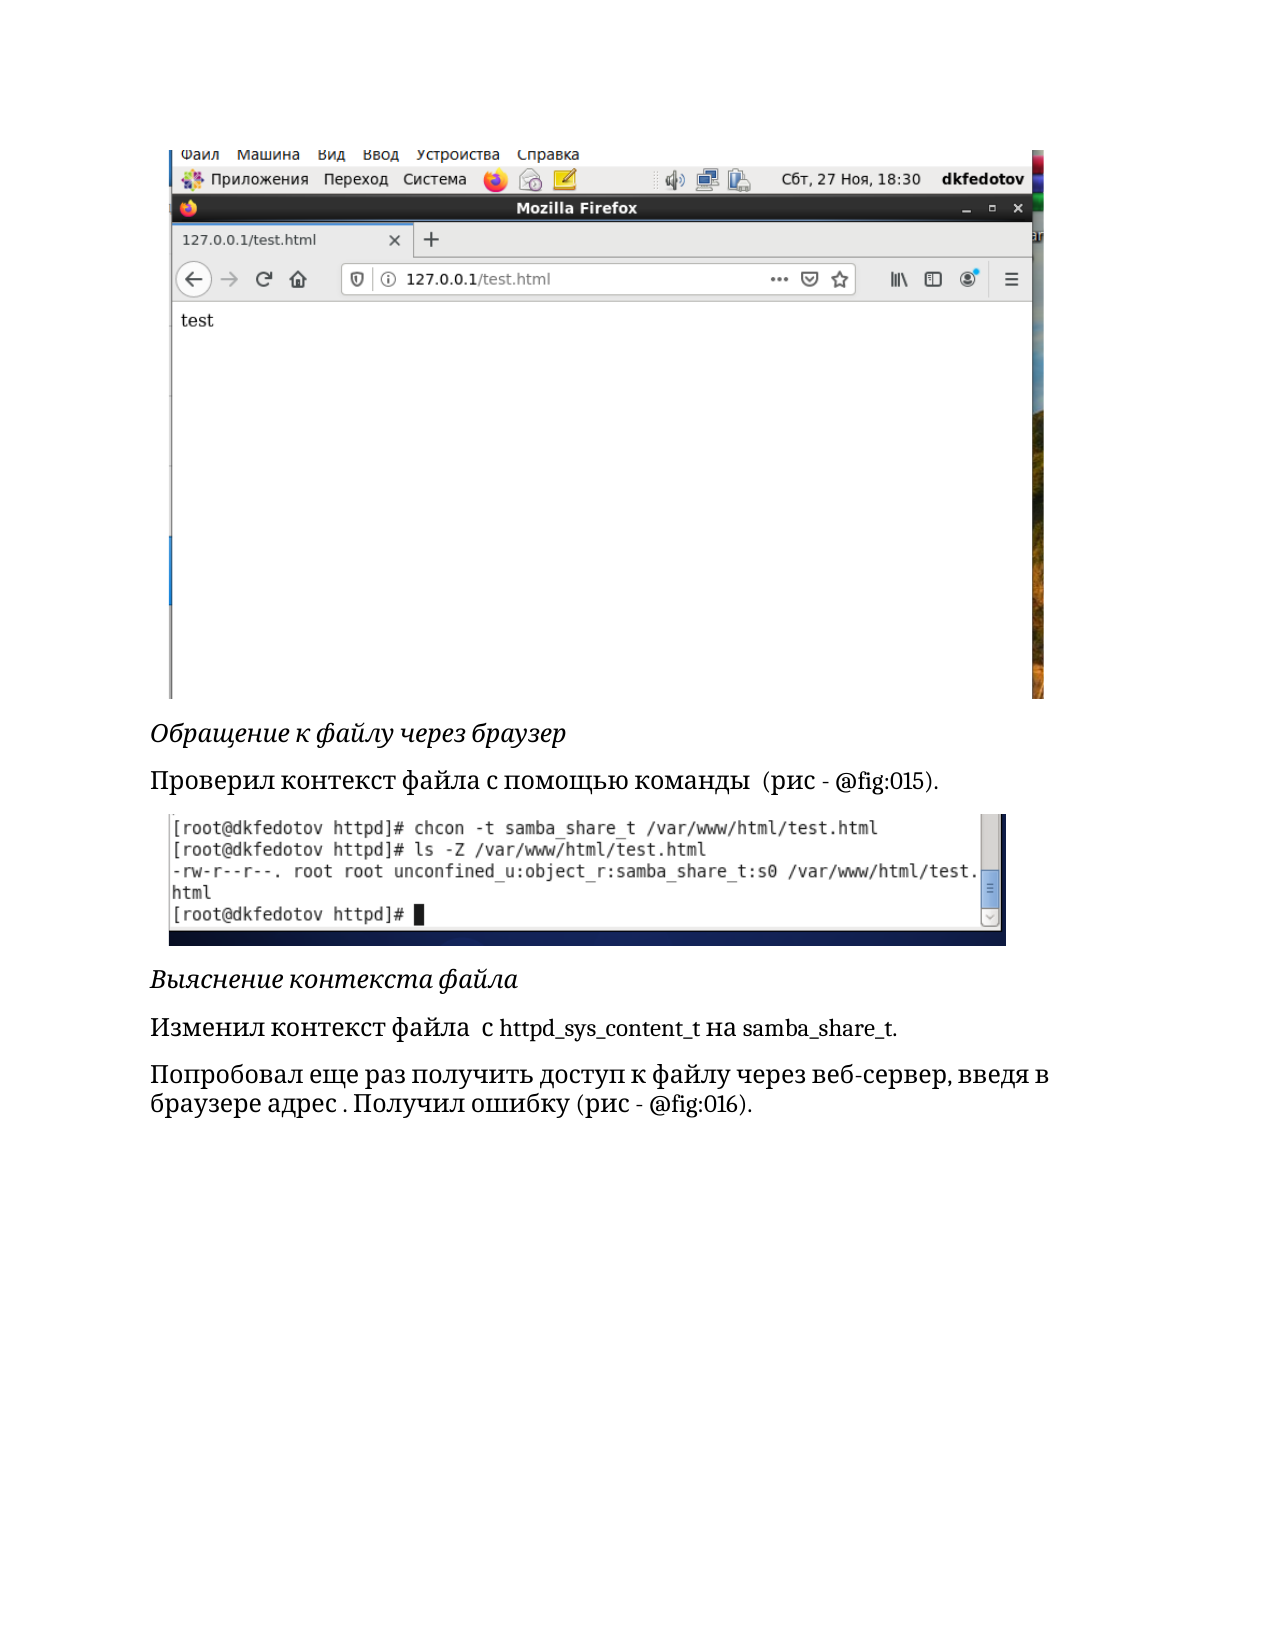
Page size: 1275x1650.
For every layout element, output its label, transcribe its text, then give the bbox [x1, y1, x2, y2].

text Выяснение контекста файла [150, 966, 1125, 995]
text Изменил контекст файла с httpd_sys_content_t на samba_share_t. [150, 1014, 1125, 1043]
picture [168, 814, 1006, 946]
text Попробовал еще раз получить доступ к файлу через веб-сервер, введя в браузере адрес . Получил ошибку (рис - @fig:016). [150, 1061, 1125, 1119]
text Обращение к файлу через браузер [150, 719, 1125, 748]
picture [168, 150, 1044, 699]
text Проверил контекст файла с помощью команды (рис - @fig:015). [150, 767, 1125, 796]
